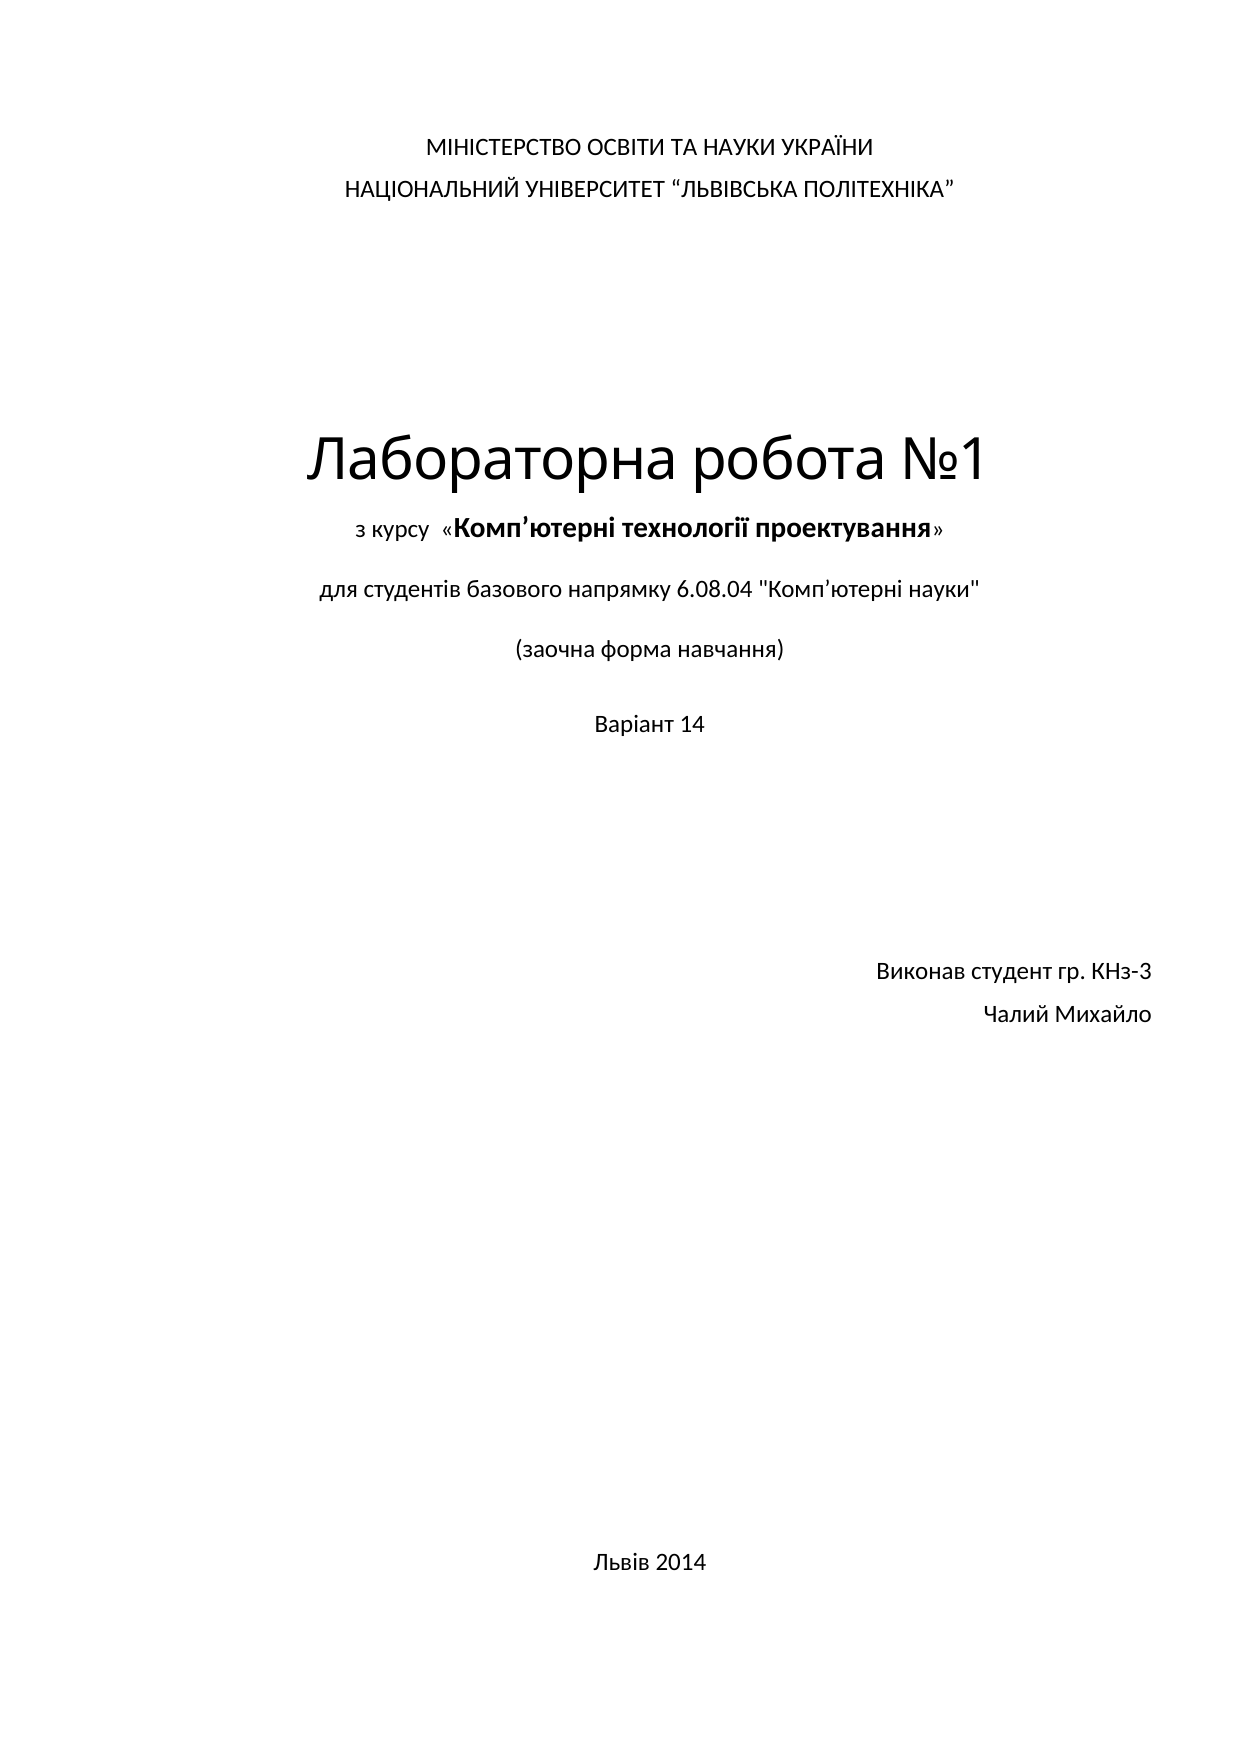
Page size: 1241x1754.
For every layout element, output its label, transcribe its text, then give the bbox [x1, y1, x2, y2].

text Виконав студент гр. КНз-3 [148, 955, 1152, 986]
text НАЦІОНАЛЬНИЙ УНІВЕРСИТЕТ “ЛЬВІВСЬКА ПОЛІТЕХНІКА” [148, 174, 1152, 204]
text Чалий Михайло [148, 998, 1152, 1029]
text з курсу «Комп’ютерні технології проектування» [148, 509, 1152, 544]
text для студентів базового напрямку 6.08.04 "Комп’ютерні науки" [148, 574, 1152, 604]
text Варіант 14 [148, 708, 1152, 739]
text Львів 2014 [148, 1546, 1152, 1577]
text МІНІСТЕРСТВО ОСВІТИ ТА НАУКИ УКРАЇНИ [148, 131, 1152, 161]
text (заочна форма навчання) [148, 633, 1152, 664]
